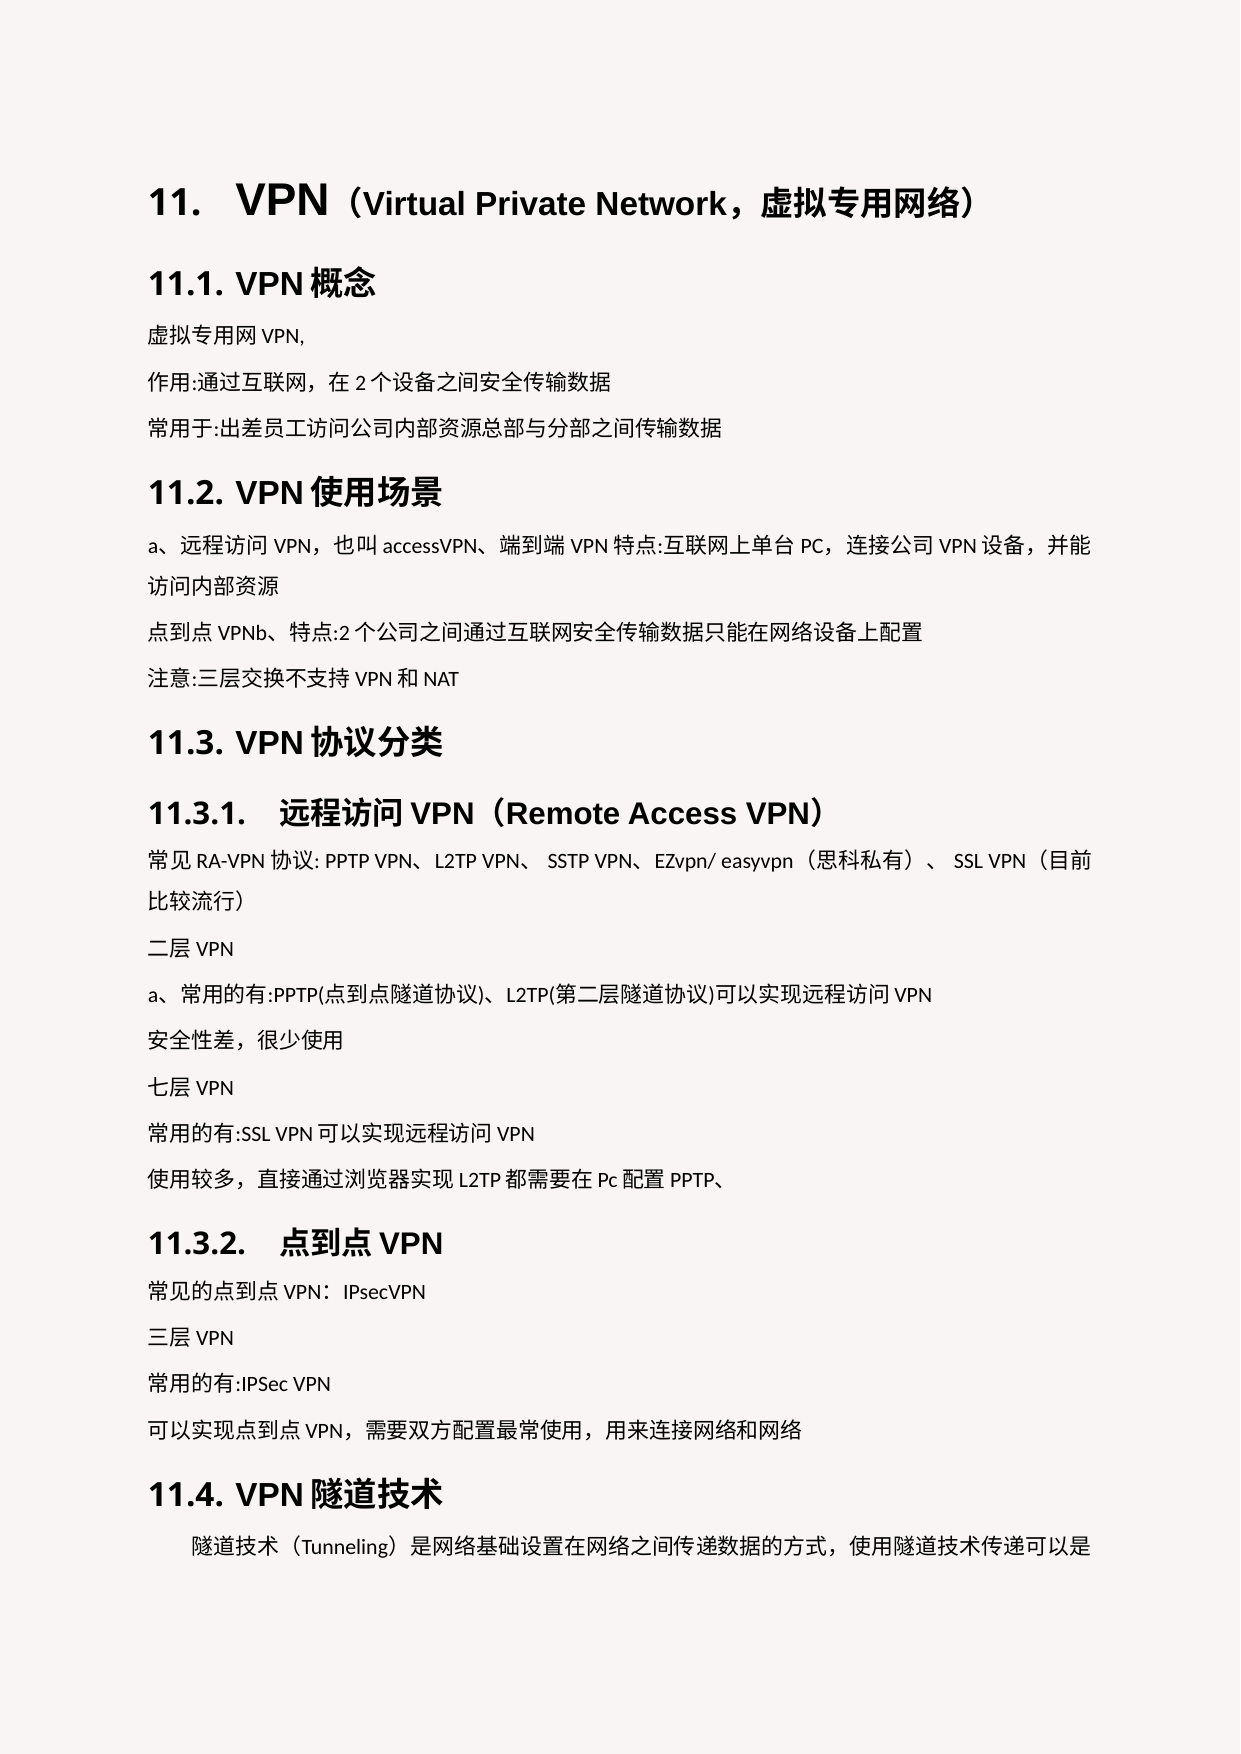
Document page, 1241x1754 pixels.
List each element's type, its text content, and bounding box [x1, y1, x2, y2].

subtitle VPN协议分类 [148, 708, 1093, 773]
subtitle 远程访问VPN（Remote Access VPN） [148, 778, 1093, 843]
text 常见的点到点VPN：IPsecVPN [148, 1274, 1093, 1305]
text 使用较多，直接通过浏览器实现 L2TP都需要在Pc配置PPTP、 [148, 1162, 1093, 1194]
text 安全性差，很少使用 [148, 1023, 1093, 1055]
subtitle VPN使用场景 [148, 457, 1093, 522]
text 常用的有:IPSec VPN [148, 1366, 1093, 1398]
text 点到点VPNb、特点:2个公司之间通过互联网安全传输数据只能在网络设备上配置 [148, 615, 1093, 647]
subtitle 点到点VPN [148, 1209, 1093, 1274]
text 作用:通过互联网，在2个设备之间安全传输数据 [148, 365, 1093, 396]
text 常见RA-VPN协议: PPTP VPN、L2TP VPN、 SSTP VPN、EZvpn/ easyvpn（思科私有）、 SSL VPN（目前比较流行） [148, 843, 1093, 916]
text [148, 1529, 1093, 1561]
text a、常用的有:PPTP(点到点隧道协议)、L2TP(第二层隧道协议)可以实现远程访问VPN [148, 977, 1093, 1008]
subtitle VPN（Virtual Private Network，虚拟专用网络） [148, 167, 1093, 232]
subtitle VPN概念 [148, 248, 1093, 313]
subtitle VPN隧道技术 [148, 1459, 1093, 1524]
text 七层VPN [148, 1069, 1093, 1101]
text 注意:三层交换不支持VPN和NAT [148, 661, 1093, 693]
text 三层VPN [148, 1320, 1093, 1352]
text 虚拟专用网VPN, [148, 318, 1093, 350]
text 常用的有:SSL VPN可以实现远程访问VPN [148, 1116, 1093, 1148]
text a、远程访问VPN，也叫accessVPN、端到端VPN特点:互联网上单台PC，连接公司VPN设备，并能访问内部资源 [148, 528, 1093, 600]
text 二层VPN [148, 931, 1093, 962]
text 可以实现点到点VPN，需要双方配置最常使用，用来连接网络和网络 [148, 1413, 1093, 1444]
text 常用于:出差员工访问公司内部资源总部与分部之间传输数据 [148, 411, 1093, 443]
